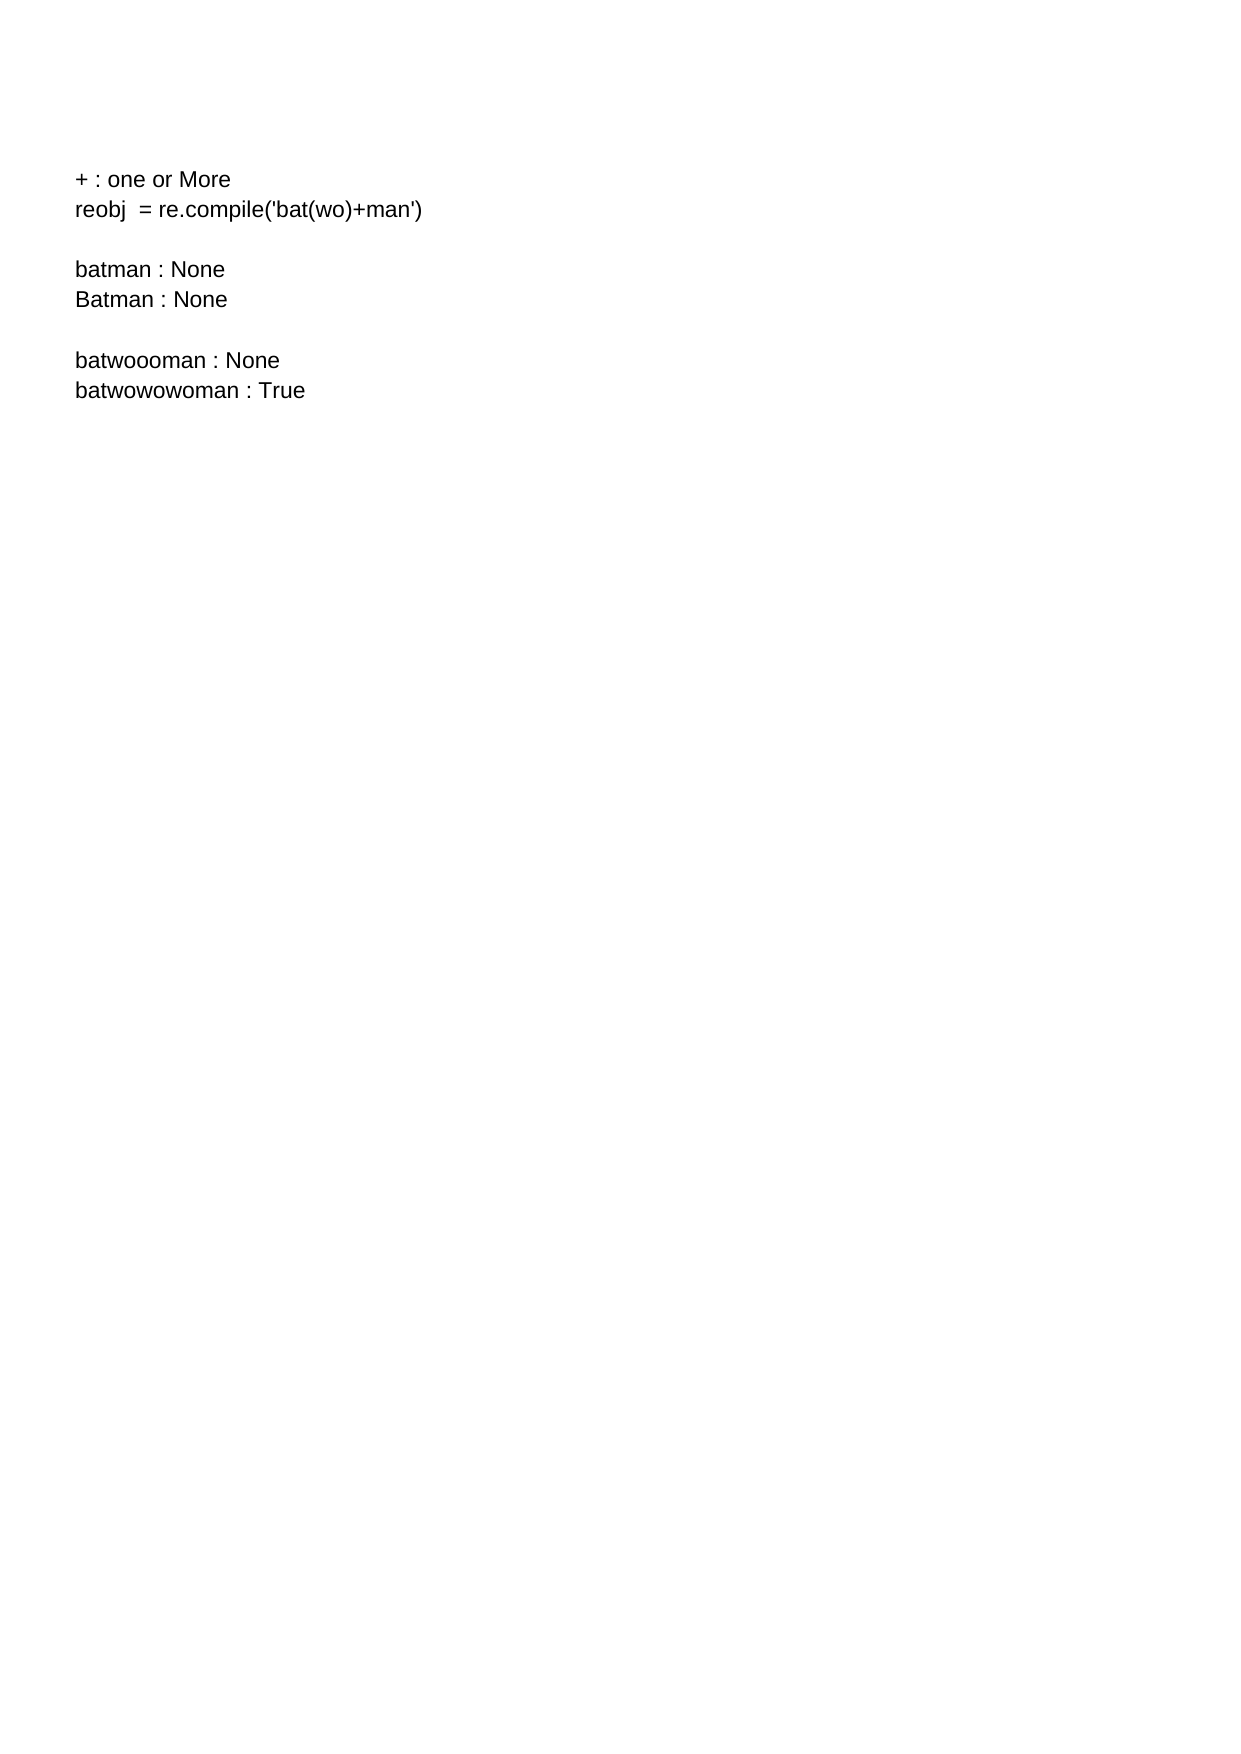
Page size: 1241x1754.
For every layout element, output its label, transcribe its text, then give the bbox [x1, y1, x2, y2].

text batwoooman : None [75, 347, 1165, 373]
text batman : None [75, 256, 1165, 283]
text batwowowoman : True [75, 377, 1165, 403]
text Batman : None [75, 286, 1165, 313]
text + : one or More [75, 166, 1165, 192]
text reobj = re.compile('bat(wo)+man') [75, 196, 1165, 222]
